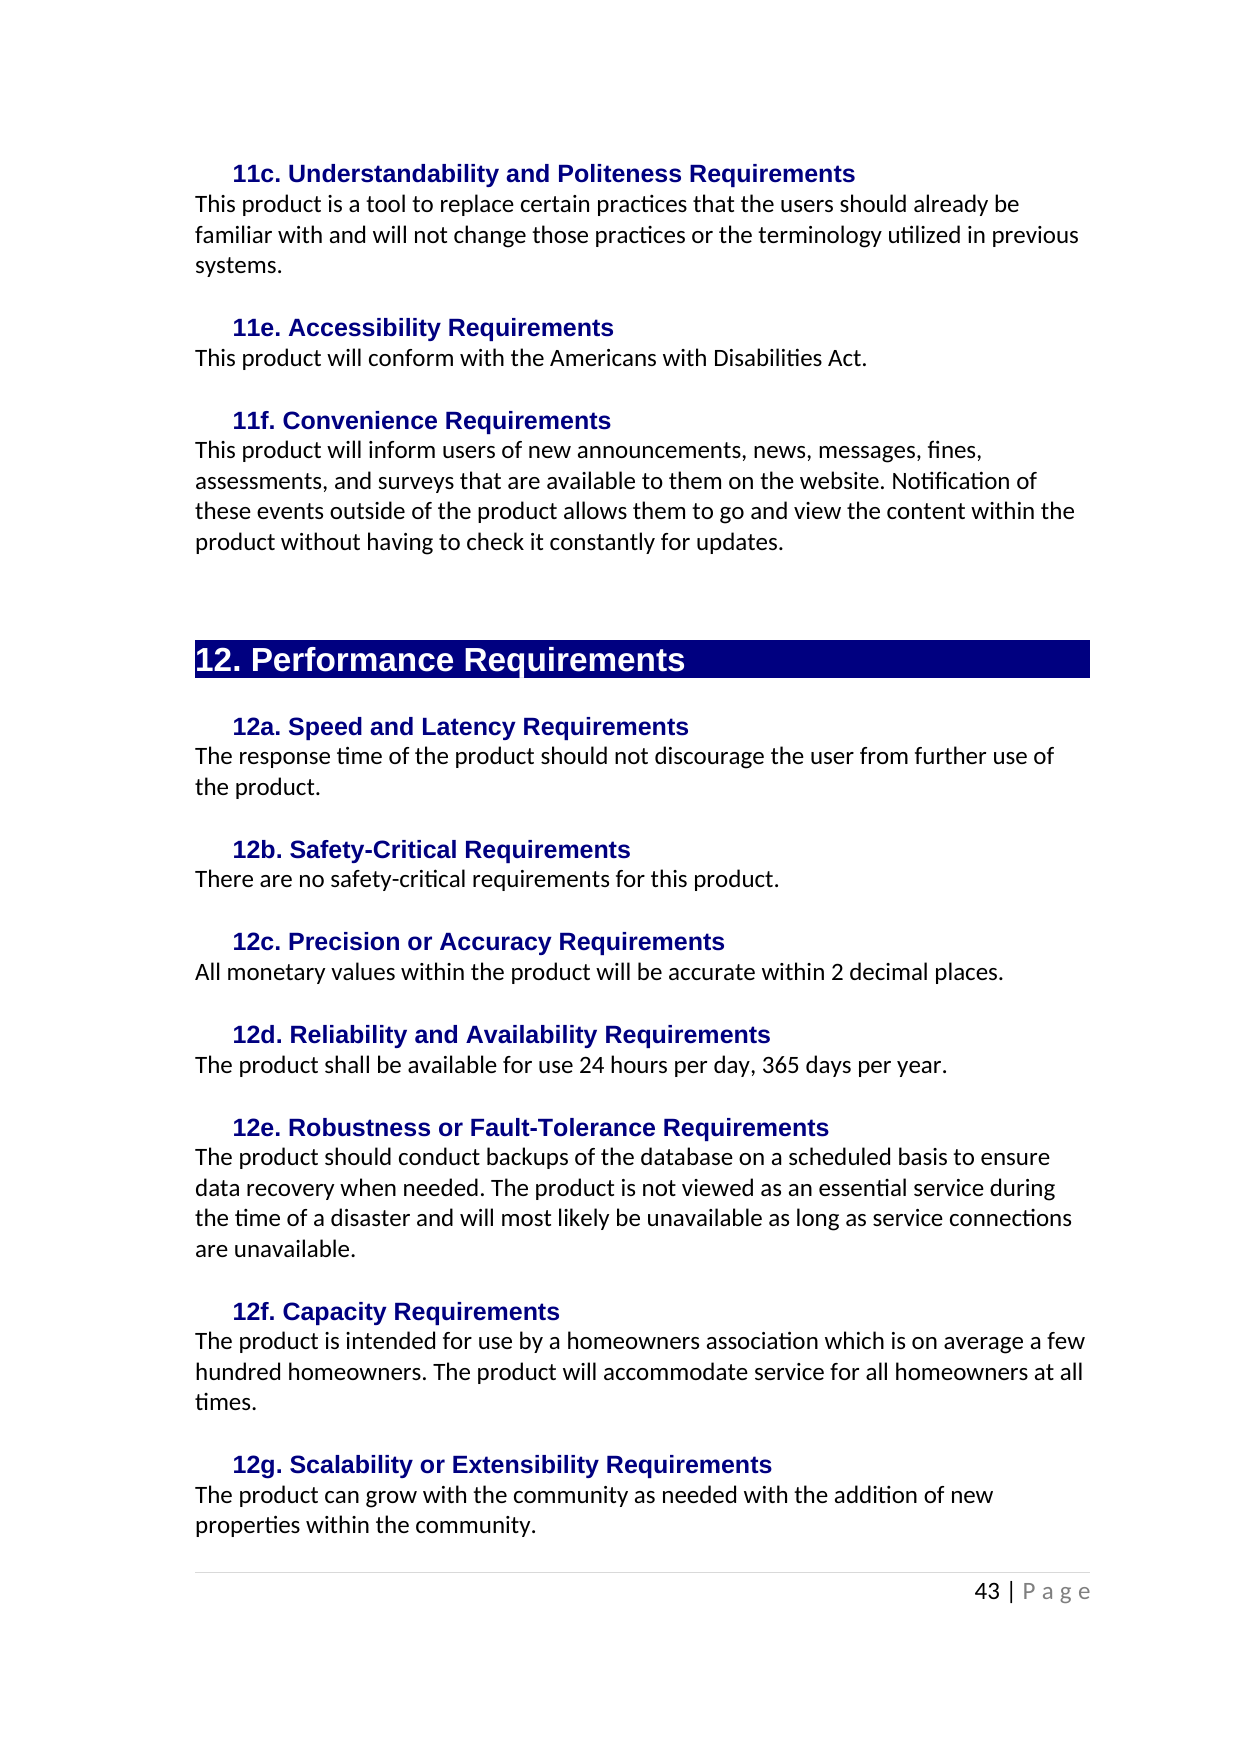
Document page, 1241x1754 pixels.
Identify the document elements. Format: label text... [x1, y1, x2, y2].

text This product will conform with the Americans with Disabilities Act. [195, 342, 1090, 372]
text All monetary values within the product will be accurate within 2 decimal places. [195, 956, 1090, 987]
subtitle 12d. Reliability and Availability Requirements [232, 1020, 1090, 1049]
text There are no safety-critical requirements for this product. [195, 863, 1090, 894]
subtitle 12a. Speed and Latency Requirements [232, 712, 1090, 740]
subtitle 11f. Convenience Requirements [232, 406, 1090, 434]
subtitle 12. Performance Requirements [195, 640, 1090, 678]
subtitle 11e. Accessibility Requirements [232, 313, 1090, 342]
subtitle 12f. Capacity Requirements [232, 1297, 1090, 1326]
subtitle 12g. Scalability or Extensibility Requirements [232, 1450, 1090, 1479]
subtitle 12e. Robustness or Fault-Tolerance Requirements [232, 1113, 1090, 1141]
subtitle 12b. Safety-Critical Requirements [232, 835, 1090, 863]
subtitle 11c. Understandability and Politeness Requirements [232, 159, 1090, 188]
subtitle 12c. Precision or Accuracy Requirements [232, 927, 1090, 956]
text The product should conduct backups of the database on a scheduled basis to ensure data recovery when needed. The product is not viewed as an essential service during the time of a disaster and will most likely be unavailable as long as service connections are unavailable. [195, 1141, 1090, 1263]
text The product is intended for use by a homeowners association which is on average a few hundred homeowners. The product will accommodate service for all homeowners at all times. [195, 1326, 1090, 1417]
text The product shall be available for use 24 hours per day, 365 days per year. [195, 1049, 1090, 1079]
text This product will inform users of new announcements, news, messages, fines, assessments, and surveys that are available to them on the website. Notification of these events outside of the product allows them to go and view the content within the product without having to check it constantly for updates. [195, 434, 1090, 557]
text The product can grow with the community as needed with the addition of new properties within the community. [195, 1479, 1090, 1540]
text This product is a tool to replace certain practices that the users should already be familiar with and will not change those practices or the terminology utilized in previous systems. [195, 188, 1090, 280]
text The response time of the product should not discourage the user from further use of the product. [195, 740, 1090, 801]
